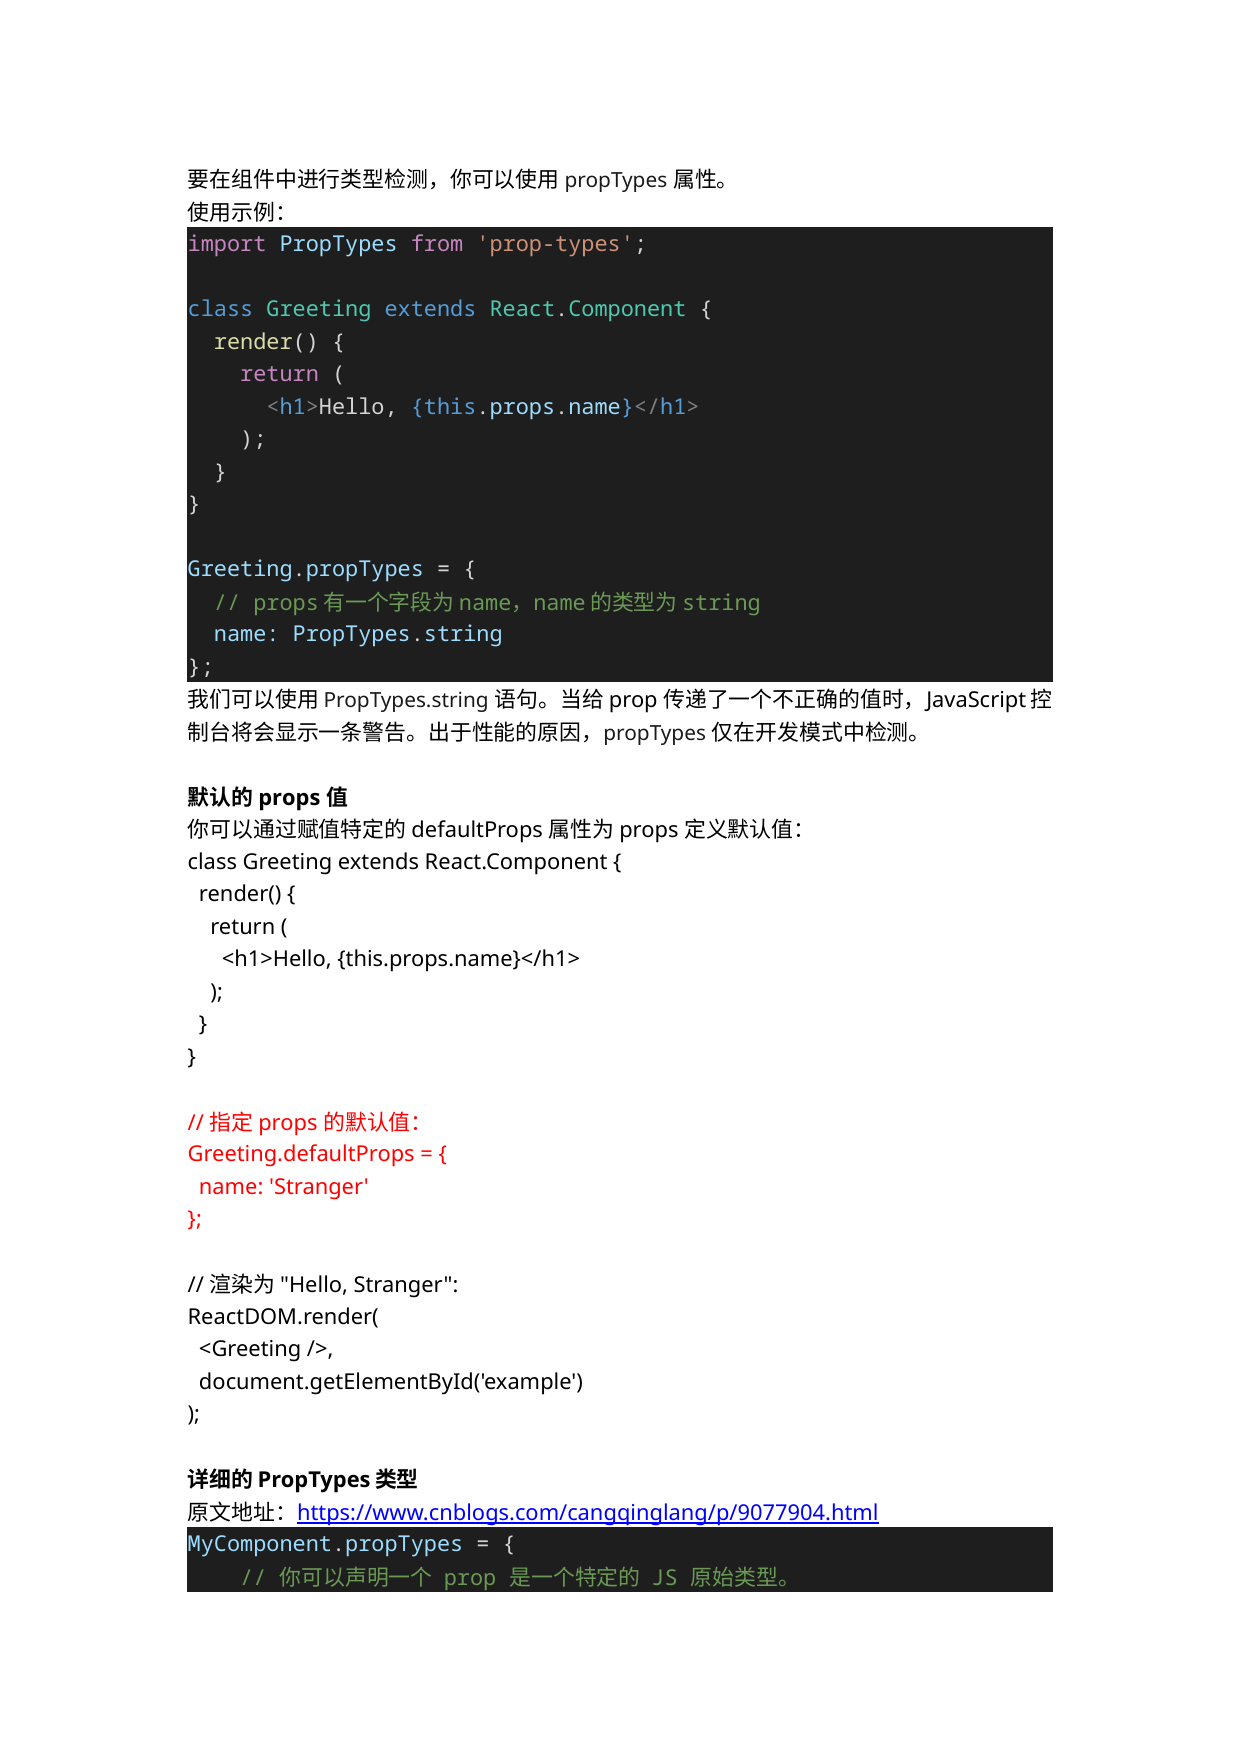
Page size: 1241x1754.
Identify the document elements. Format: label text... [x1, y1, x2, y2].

subtitle 默认的 props 值 [187, 779, 1053, 812]
text document.getElementById('example') [187, 1364, 1053, 1397]
text return ( [187, 909, 1053, 942]
text class Greeting extends React.Component { [187, 844, 1053, 877]
text 原文地址：https://www.cnblogs.com/cangqinglang/p/9077904.html [187, 1494, 1053, 1527]
text 使用示例： [187, 194, 1053, 227]
text } [187, 454, 1053, 487]
text } [187, 487, 1053, 519]
text name: 'Stranger' [187, 1169, 1053, 1202]
text } [187, 1007, 1053, 1039]
text // 渲染为 "Hello, Stranger": [187, 1267, 1053, 1299]
text <h1>Hello, {this.props.name}</h1> [187, 389, 1053, 422]
text } [187, 1039, 1053, 1072]
text class Greeting extends React.Component { [187, 292, 1053, 324]
text }; [187, 1202, 1053, 1234]
text 我们可以使用PropTypes.string 语句。当给 prop 传递了一个不正确的值时，JavaScript控制台将会显示一条警告。出于性能的原因，propTypes 仅在开发模式中检测。 [187, 682, 1053, 747]
text Greeting.propTypes = { [187, 552, 1053, 584]
text 你可以通过赋值特定的 defaultProps 属性为 props 定义默认值： [187, 812, 1053, 844]
text // 指定 props 的默认值： [187, 1104, 1053, 1137]
text 详细的PropTypes类型 [187, 1462, 1053, 1494]
text render() { [187, 324, 1053, 357]
text import PropTypes from 'prop-types'; [187, 227, 1053, 259]
text name: PropTypes.string [187, 617, 1053, 649]
text // props有一个字段为name，name的类型为string [187, 584, 1053, 617]
text ); [187, 974, 1053, 1007]
text return ( [187, 357, 1053, 389]
text <h1>Hello, {this.props.name}</h1> [187, 942, 1053, 974]
text render() { [187, 877, 1053, 909]
text // 你可以声明一个 prop 是一个特定的 JS 原始类型。 [187, 1559, 1053, 1592]
text }; [187, 649, 1053, 682]
text ); [187, 422, 1053, 454]
text Greeting.defaultProps = { [187, 1137, 1053, 1169]
text MyComponent.propTypes = { [187, 1527, 1053, 1559]
text ); [187, 1397, 1053, 1429]
text <Greeting />, [187, 1332, 1053, 1364]
text 要在组件中进行类型检测，你可以使用 propTypes 属性。 [187, 162, 1053, 194]
text ReactDOM.render( [187, 1299, 1053, 1332]
